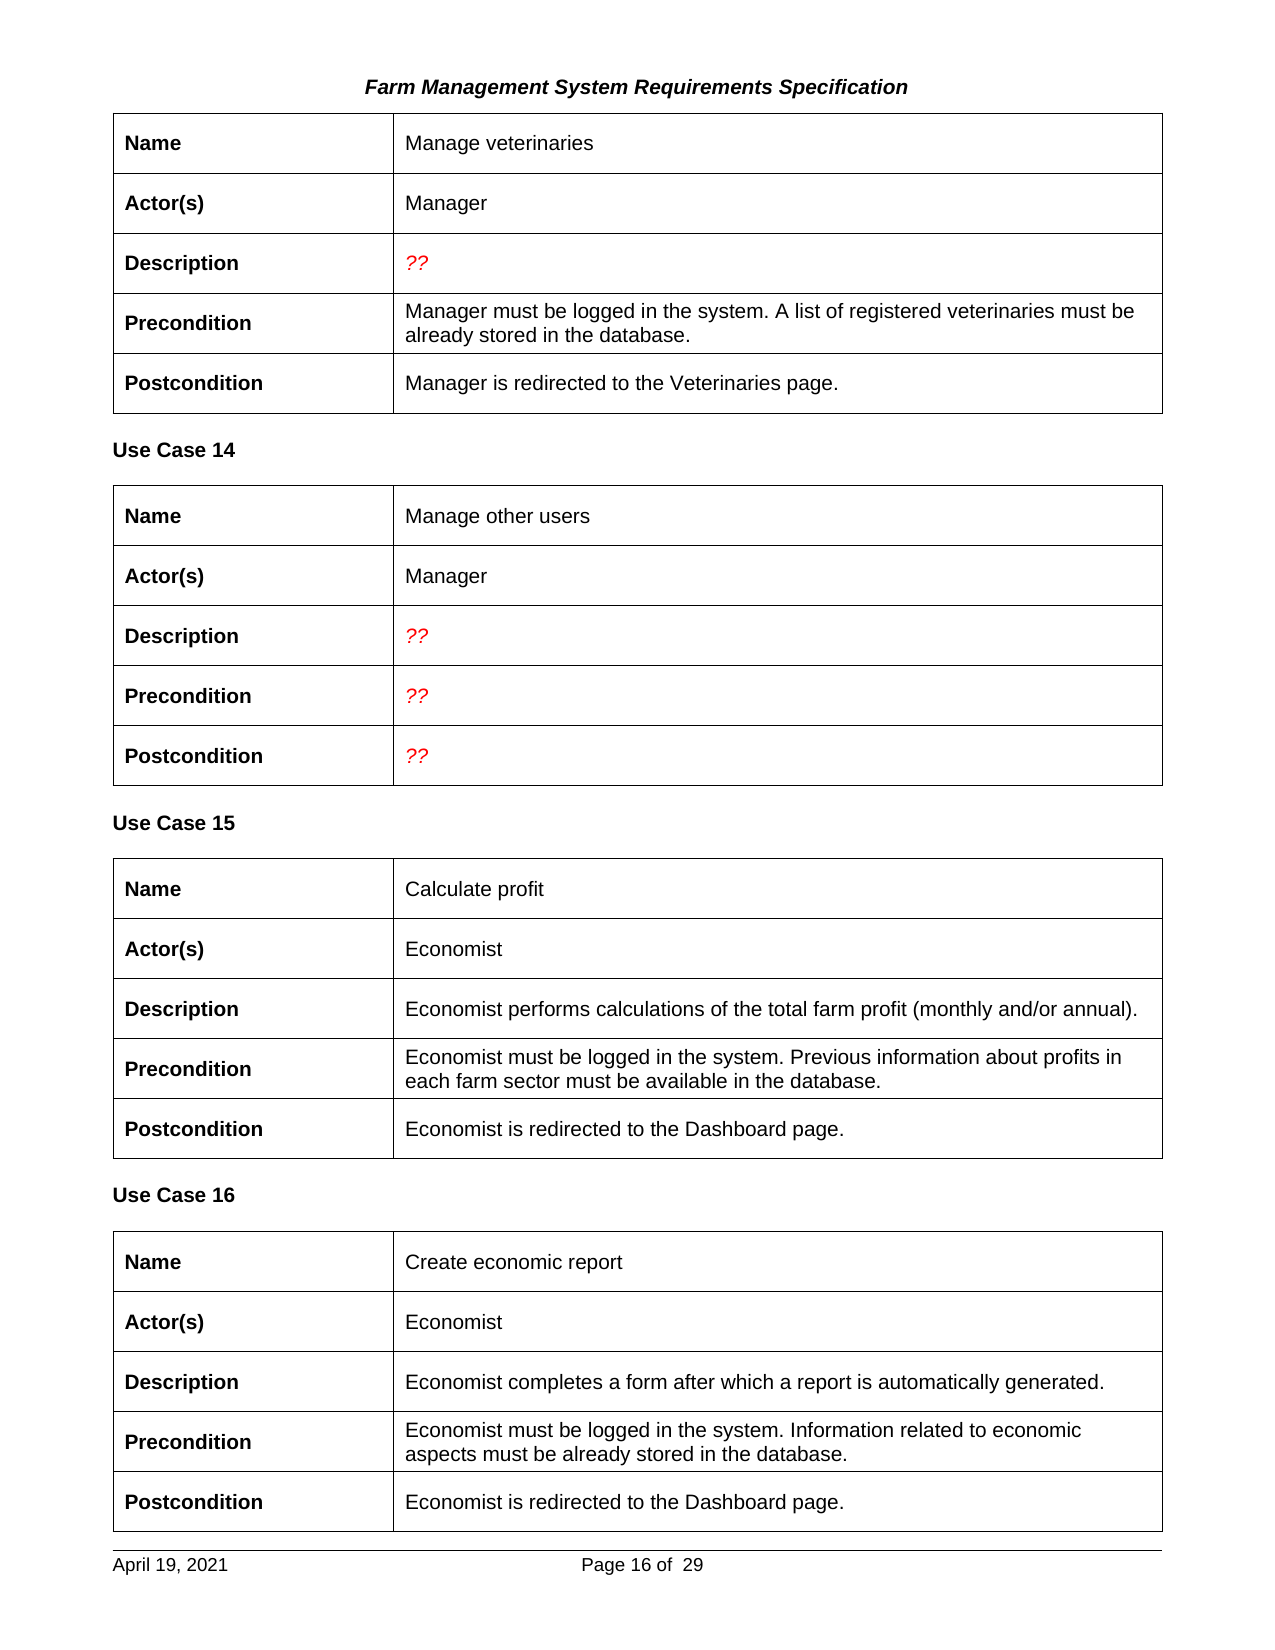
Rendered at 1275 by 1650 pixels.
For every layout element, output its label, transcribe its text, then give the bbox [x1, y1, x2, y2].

table_header Name [114, 1232, 393, 1291]
table_header Name [114, 114, 393, 172]
table_cell ?? [394, 234, 1162, 292]
table_cell Manager [394, 546, 1162, 605]
table_header Name [114, 486, 393, 545]
table_cell Manager must be logged in the system. A list of registered veterinaries must be already stored in the database. [394, 294, 1162, 352]
table_cell Precondition [114, 1412, 393, 1471]
table_cell Actor(s) [114, 919, 393, 978]
text Use Case 14 [112, 437, 1162, 461]
table_cell Precondition [114, 1039, 393, 1098]
table_cell Economist must be logged in the system. Information related to economic aspects must be already stored in the database. [394, 1412, 1162, 1471]
table_cell Description [114, 979, 393, 1038]
table_cell Economist completes a form after which a report is automatically generated. [394, 1352, 1162, 1411]
table_cell Economist [394, 1292, 1162, 1351]
table_cell Precondition [114, 294, 393, 352]
table_cell Postcondition [114, 726, 393, 785]
table_cell Description [114, 234, 393, 292]
table_header Manage veterinaries [394, 114, 1162, 172]
table_cell Economist is redirected to the Dashboard page. [394, 1472, 1162, 1531]
table_cell Economist performs calculations of the total farm profit (monthly and/or annual). [394, 979, 1162, 1038]
table_header Create economic report [394, 1232, 1162, 1291]
table_header Manage other users [394, 486, 1162, 545]
text Use Case 16 [112, 1183, 1162, 1207]
text Use Case 15 [112, 810, 1162, 834]
table_cell Manager [394, 174, 1162, 232]
table_cell Actor(s) [114, 1292, 393, 1351]
table_cell Actor(s) [114, 174, 393, 232]
table_cell Actor(s) [114, 546, 393, 605]
table_cell Economist [394, 919, 1162, 978]
table_cell Postcondition [114, 1472, 393, 1531]
table_cell ?? [394, 606, 1162, 665]
table_cell Postcondition [114, 354, 393, 412]
table_cell Precondition [114, 666, 393, 725]
table_cell Economist is redirected to the Dashboard page. [394, 1099, 1162, 1158]
table_cell ?? [394, 726, 1162, 785]
table_cell Postcondition [114, 1099, 393, 1158]
table_cell Description [114, 1352, 393, 1411]
table_cell ?? [394, 666, 1162, 725]
table_header Name [114, 859, 393, 918]
table_cell Economist must be logged in the system. Previous information about profits in each farm sector must be available in the database. [394, 1039, 1162, 1098]
table_cell Description [114, 606, 393, 665]
table_cell Manager is redirected to the Veterinaries page. [394, 354, 1162, 412]
table_header Calculate profit [394, 859, 1162, 918]
